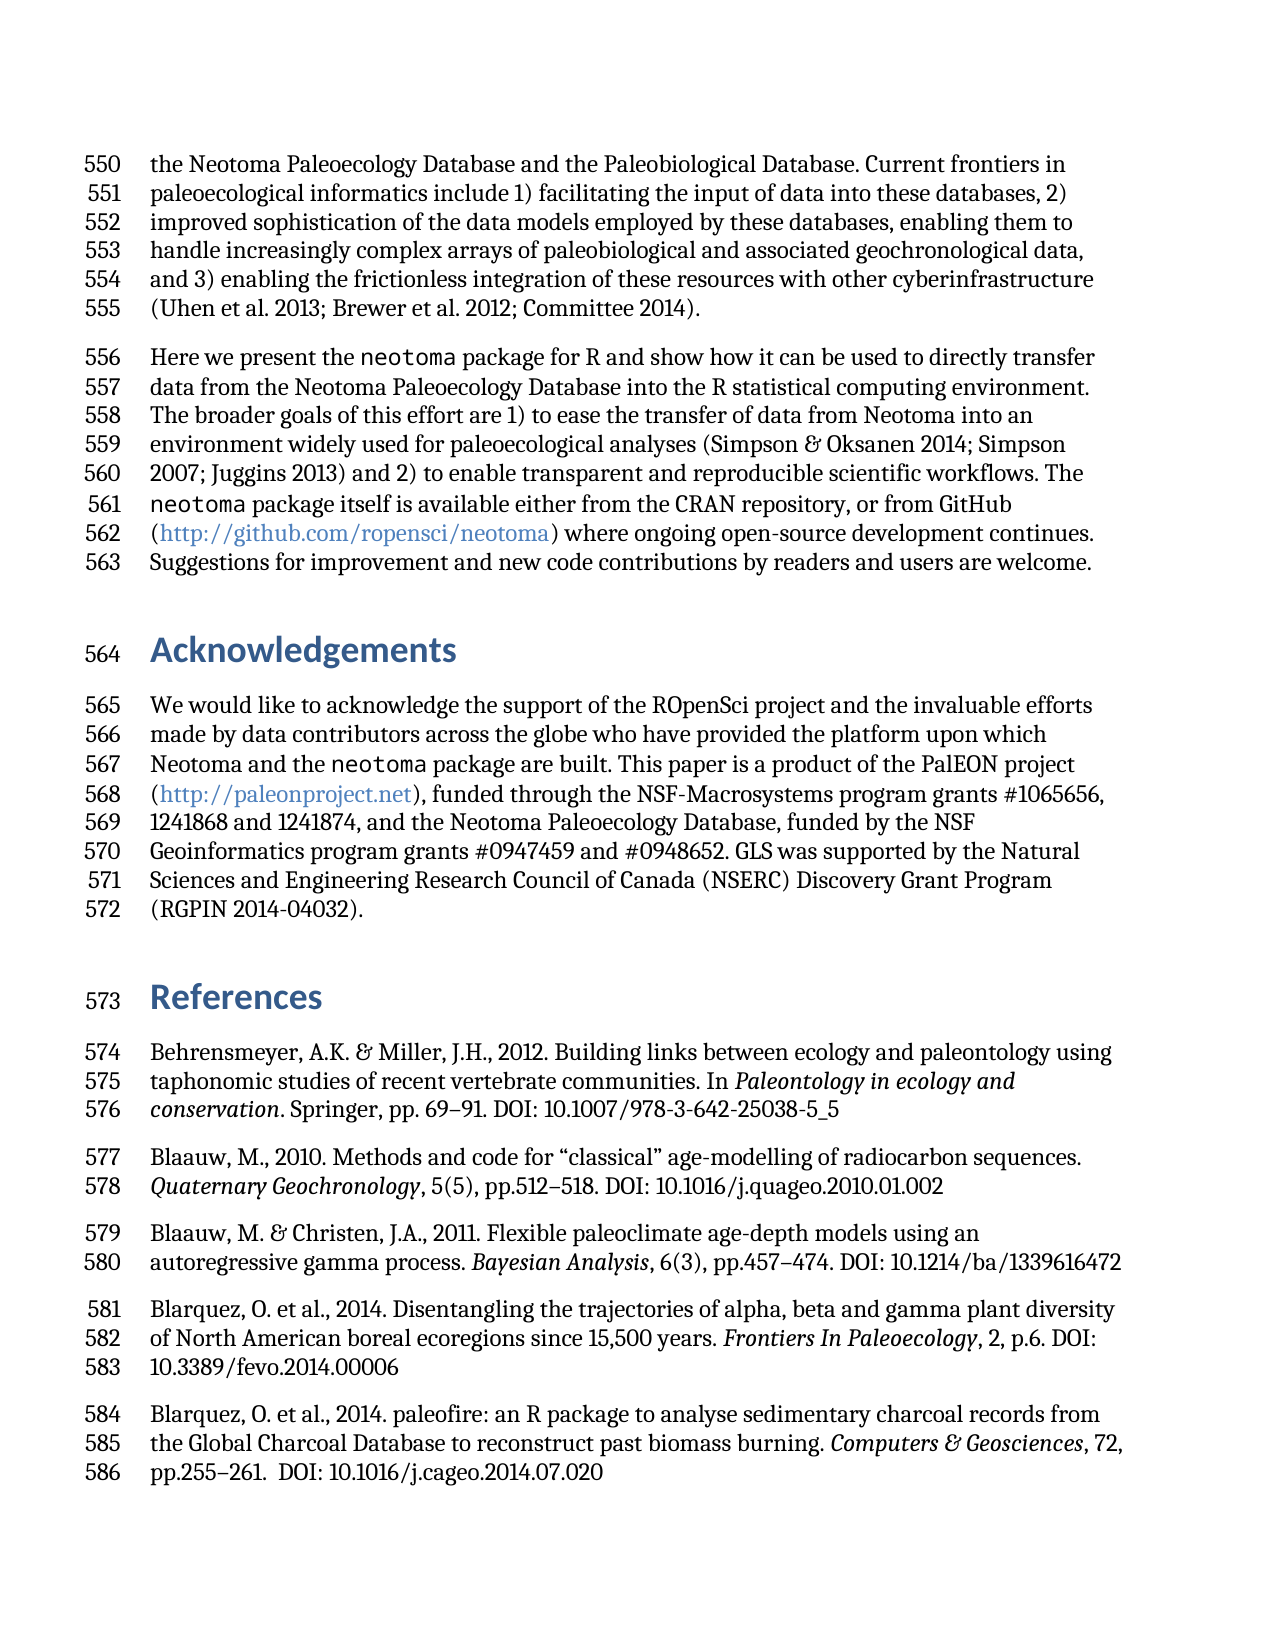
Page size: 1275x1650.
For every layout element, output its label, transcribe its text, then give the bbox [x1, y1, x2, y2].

subtitle References [150, 973, 1125, 1019]
text Behrensmeyer, A.K. & Miller, J.H., 2012. Building links between ecology and paleontology using taphonomic studies of recent vertebrate communities. In Paleontology in ecology and conservation. Springer, pp. 69–91. DOI: 10.1007/978-3-642-25038-5_5 [150, 1038, 1125, 1124]
text Here we present the neotoma package for R and show how it can be used to directly transfer data from the Neotoma Paleoecology Database into the R statistical computing environment. The broader goals of this effort are 1) to ease the transfer of data from Neotoma into an environment widely used for paleoecological analyses (Simpson & Oksanen 2014; Simpson 2007; Juggins 2013) and 2) to enable transparent and reproducible scientific workflows. The neotoma package itself is available either from the CRAN repository, or from GitHub () where ongoing open-source development continues. Suggestions for improvement and new code contributions by readers and users are welcome. [150, 341, 1125, 576]
text Blarquez, O. et al., 2014. paleofire: an R package to analyse sedimentary charcoal records from the Global Charcoal Database to reconstruct past biomass burning. Computers & Geosciences, 72, pp.255–261. DOI: 10.1016/j.cageo.2014.07.020 [150, 1400, 1125, 1487]
text Blaauw, M. & Christen, J.A., 2011. Flexible paleoclimate age-depth models using an autoregressive gamma process. Bayesian Analysis, 6(3), pp.457–474. DOI: 10.1214/ba/1339616472 [150, 1219, 1125, 1277]
text Blarquez, O. et al., 2014. Disentangling the trajectories of alpha, beta and gamma plant diversity of North American boreal ecoregions since 15,500 years. Frontiers In Paleoecology, 2, p.6. DOI: 10.3389/fevo.2014.00006 [150, 1295, 1125, 1382]
text We would like to acknowledge the support of the ROpenSci project and the invaluable efforts made by data contributors across the globe who have provided the platform upon which Neotoma and the neotoma package are built. This paper is a product of the PalEON project (), funded through the NSF-Macrosystems program grants #1065656, 1241868 and 1241874, and the Neotoma Paleoecology Database, funded by the NSF Geoinformatics program grants #0947459 and #0948652. GLS was supported by the Natural Sciences and Engineering Research Council of Canada (NSERC) Discovery Grant Program (RGPIN 2014-04032). [150, 691, 1125, 923]
subtitle Acknowledgements [150, 626, 1125, 672]
text Blaauw, M., 2010. Methods and code for “classical” age-modelling of radiocarbon sequences. Quaternary Geochronology, 5(5), pp.512–518. DOI: 10.1016/j.quageo.2010.01.002 [150, 1143, 1125, 1200]
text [150, 150, 1125, 322]
